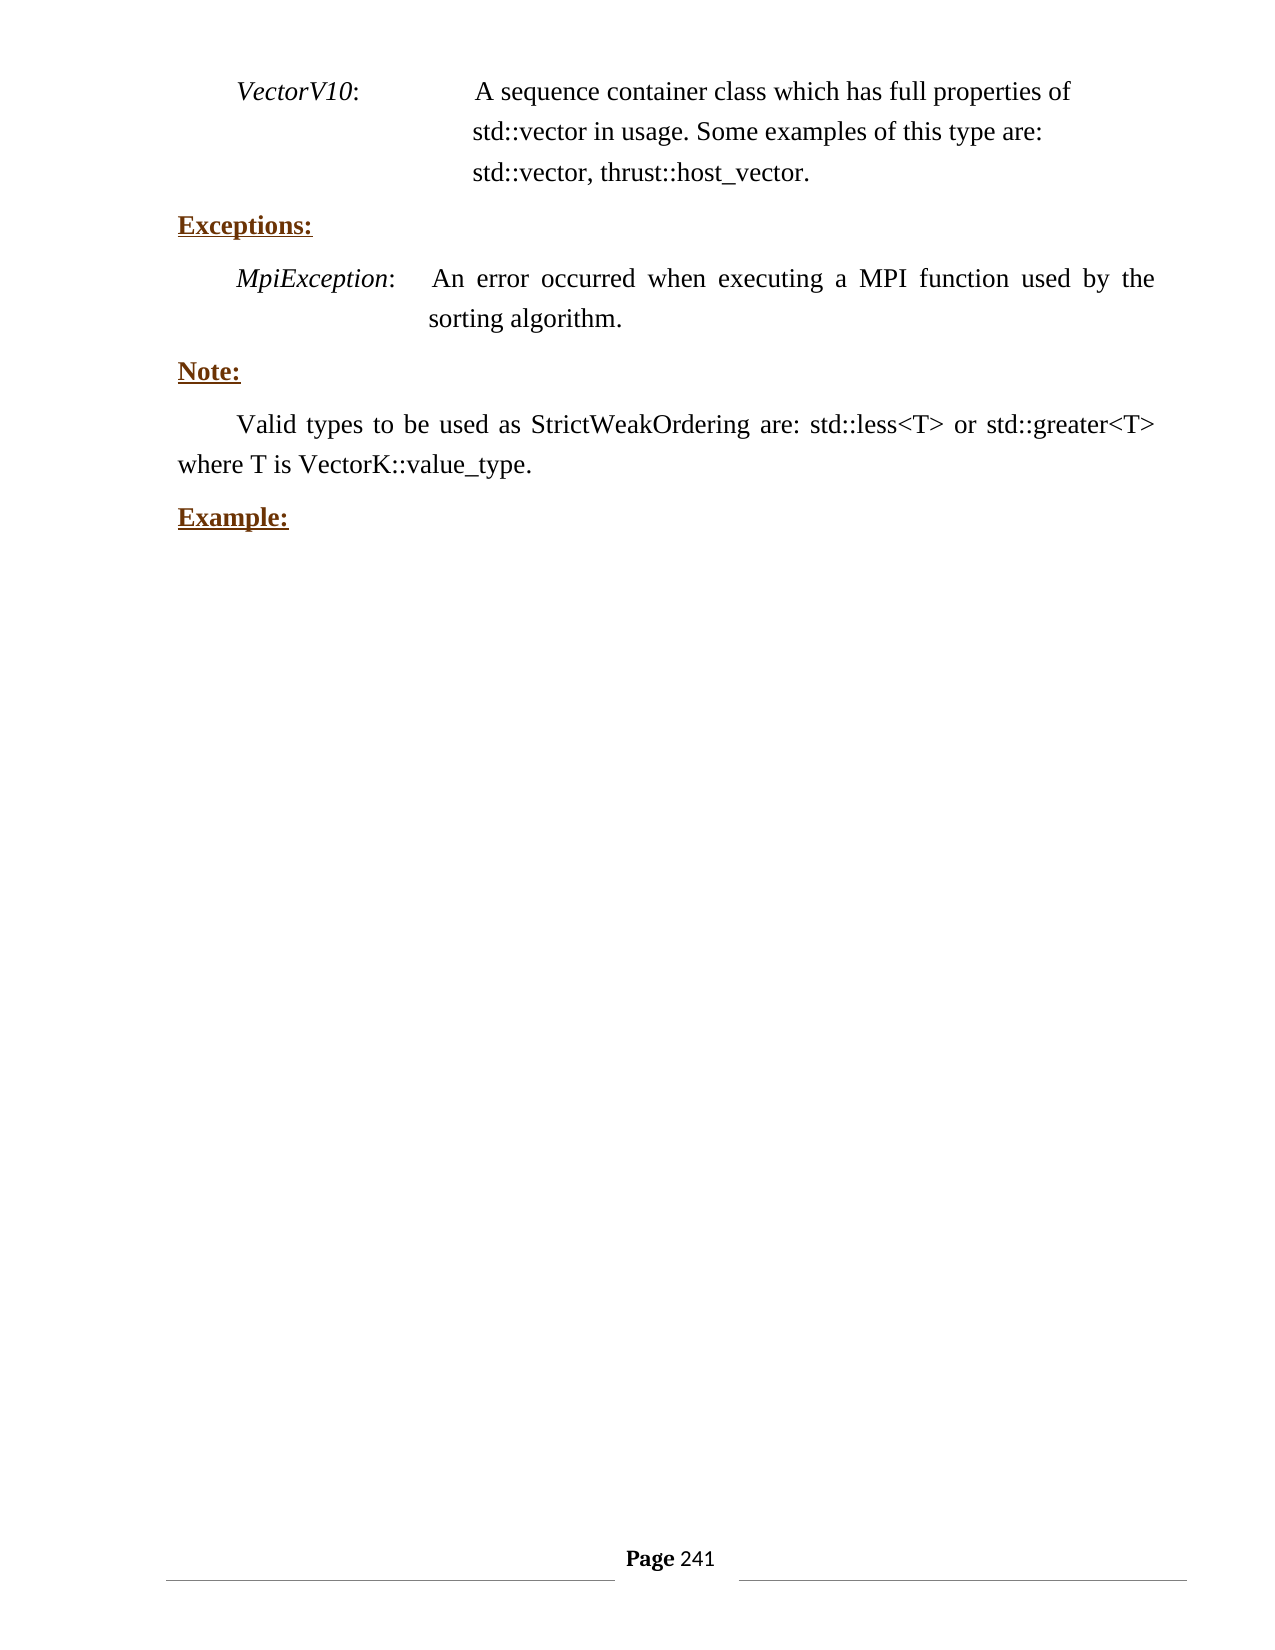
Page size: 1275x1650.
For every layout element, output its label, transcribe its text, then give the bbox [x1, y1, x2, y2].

text VectorV10: A sequence container class which has full properties of std::vector in usage. Some examples of this type are: std::vector, thrust::host_vector. [177, 75, 1157, 187]
text Note: [177, 355, 1157, 386]
text Exceptions: [177, 209, 1157, 240]
text Valid types to be used as StrictWeakOrdering are: std::less<T> or std::greater<T> where T is VectorK::value_type. [177, 408, 1157, 479]
text Example: [177, 501, 1157, 532]
text MpiException: An error occurred when executing a MPI function used by the sorting algorithm. [177, 262, 1157, 333]
